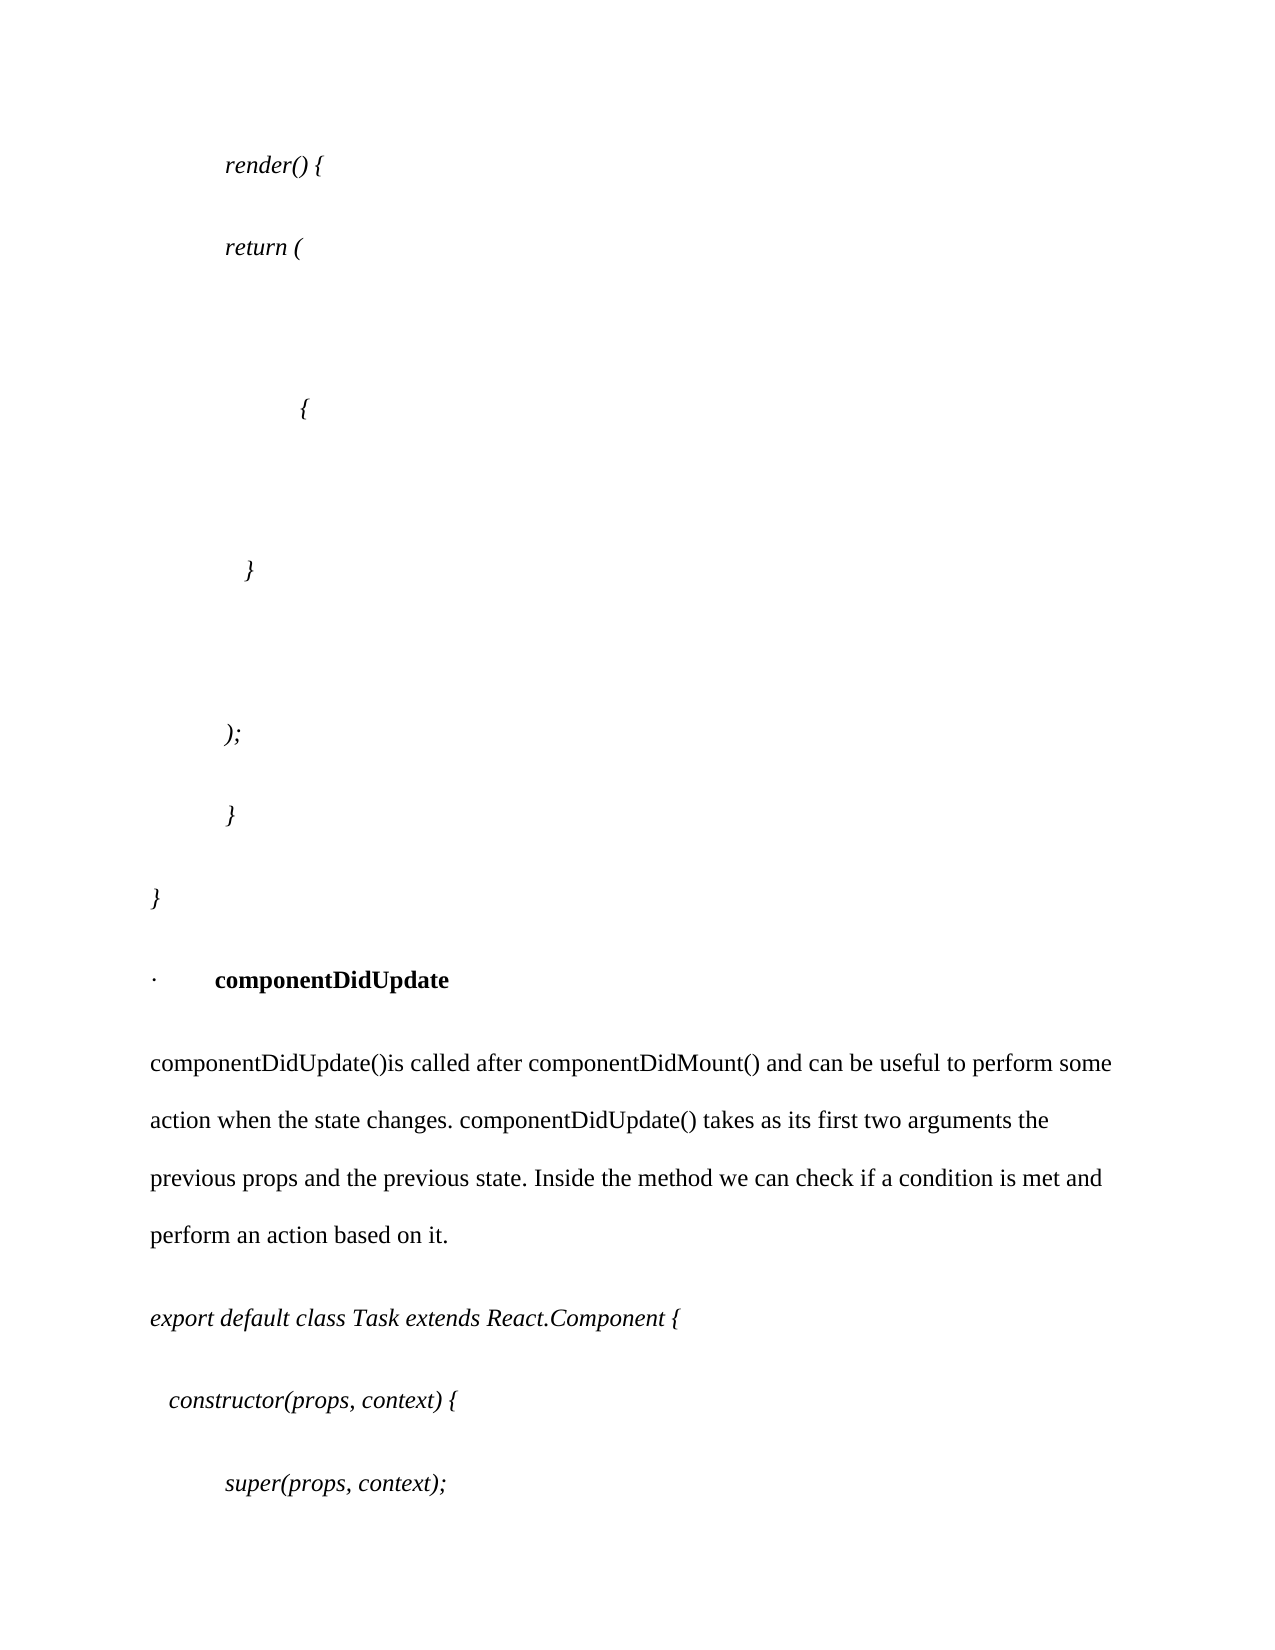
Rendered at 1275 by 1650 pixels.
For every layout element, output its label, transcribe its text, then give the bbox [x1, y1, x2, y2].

text render() { [150, 150, 1125, 179]
text constructor(props, context) { [150, 1385, 1125, 1414]
text return ( [150, 232, 1125, 261]
text componentDidUpdate()is called after componentDidMount() and can be useful to perform some action when the state changes. componentDidUpdate() takes as its first two arguments the previous props and the previous state. Inside the method we can check if a condition is met and perform an action based on it. [150, 1048, 1125, 1249]
text } [150, 883, 1125, 912]
text ); [150, 718, 1125, 747]
text { [150, 393, 1125, 421]
text super(props, context); [150, 1468, 1125, 1497]
text } [150, 800, 1125, 829]
text export default class Task extends React.Component { [150, 1303, 1125, 1332]
text · componentDidUpdate [150, 965, 1125, 994]
text } [150, 555, 1125, 584]
